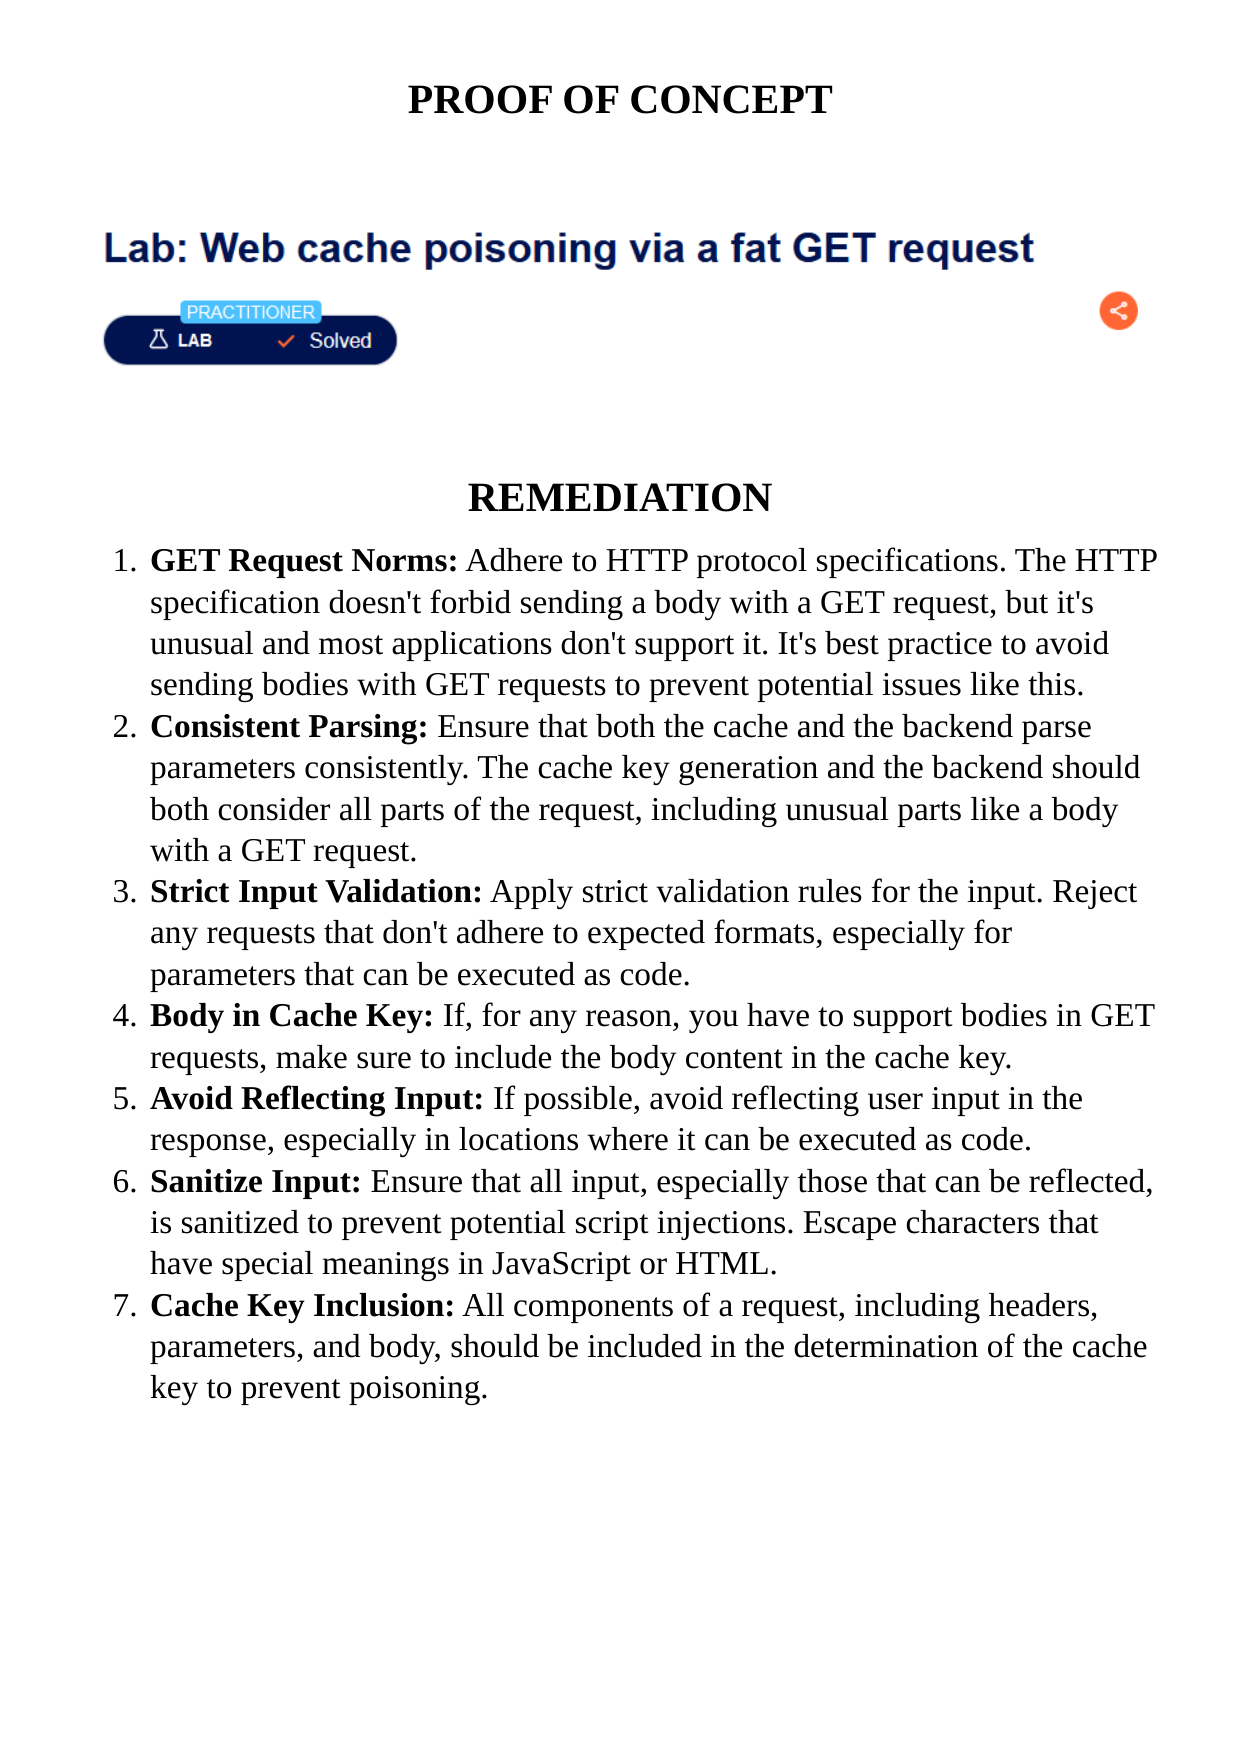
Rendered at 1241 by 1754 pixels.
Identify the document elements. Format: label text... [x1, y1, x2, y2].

text PROOF OF CONCEPT [75, 75, 1165, 123]
list Cache Key Inclusion: All components of a request, including headers, parameters, and body, should be included in the determination of the cache key to prevent poisoning. [112, 1285, 1165, 1406]
list Avoid Reflecting Input: If possible, avoid reflecting user input in the response, especially in locations where it can be executed as code. [112, 1078, 1165, 1158]
list Body in Cache Key: If, for any reason, you have to support bodies in GET requests, make sure to include the body content in the cache key. [112, 996, 1165, 1075]
picture [75, 212, 1166, 380]
list Sanitize Input: Ensure that all input, especially those that can be reflected, is sanitized to prevent potential script injections. Escape characters that have special meanings in JavaScript or HTML. [112, 1161, 1165, 1282]
list Strict Input Validation: Apply strict validation rules for the input. Reject any requests that don't adhere to expected formats, especially for parameters that can be executed as code. [112, 871, 1165, 992]
list GET Request Norms: Adhere to HTTP protocol specifications. The HTTP specification doesn't forbid sending a body with a GET request, but it's unusual and most applications don't support it. It's best practice to avoid sending bodies with GET requests to prevent potential issues like this. [112, 541, 1165, 703]
text REMEDIATION [75, 472, 1165, 520]
list Consistent Parsing: Ensure that both the cache and the backend parse parameters consistently. The cache key generation and the backend should both consider all parts of the request, including unusual parts like a body with a GET request. [112, 706, 1165, 868]
